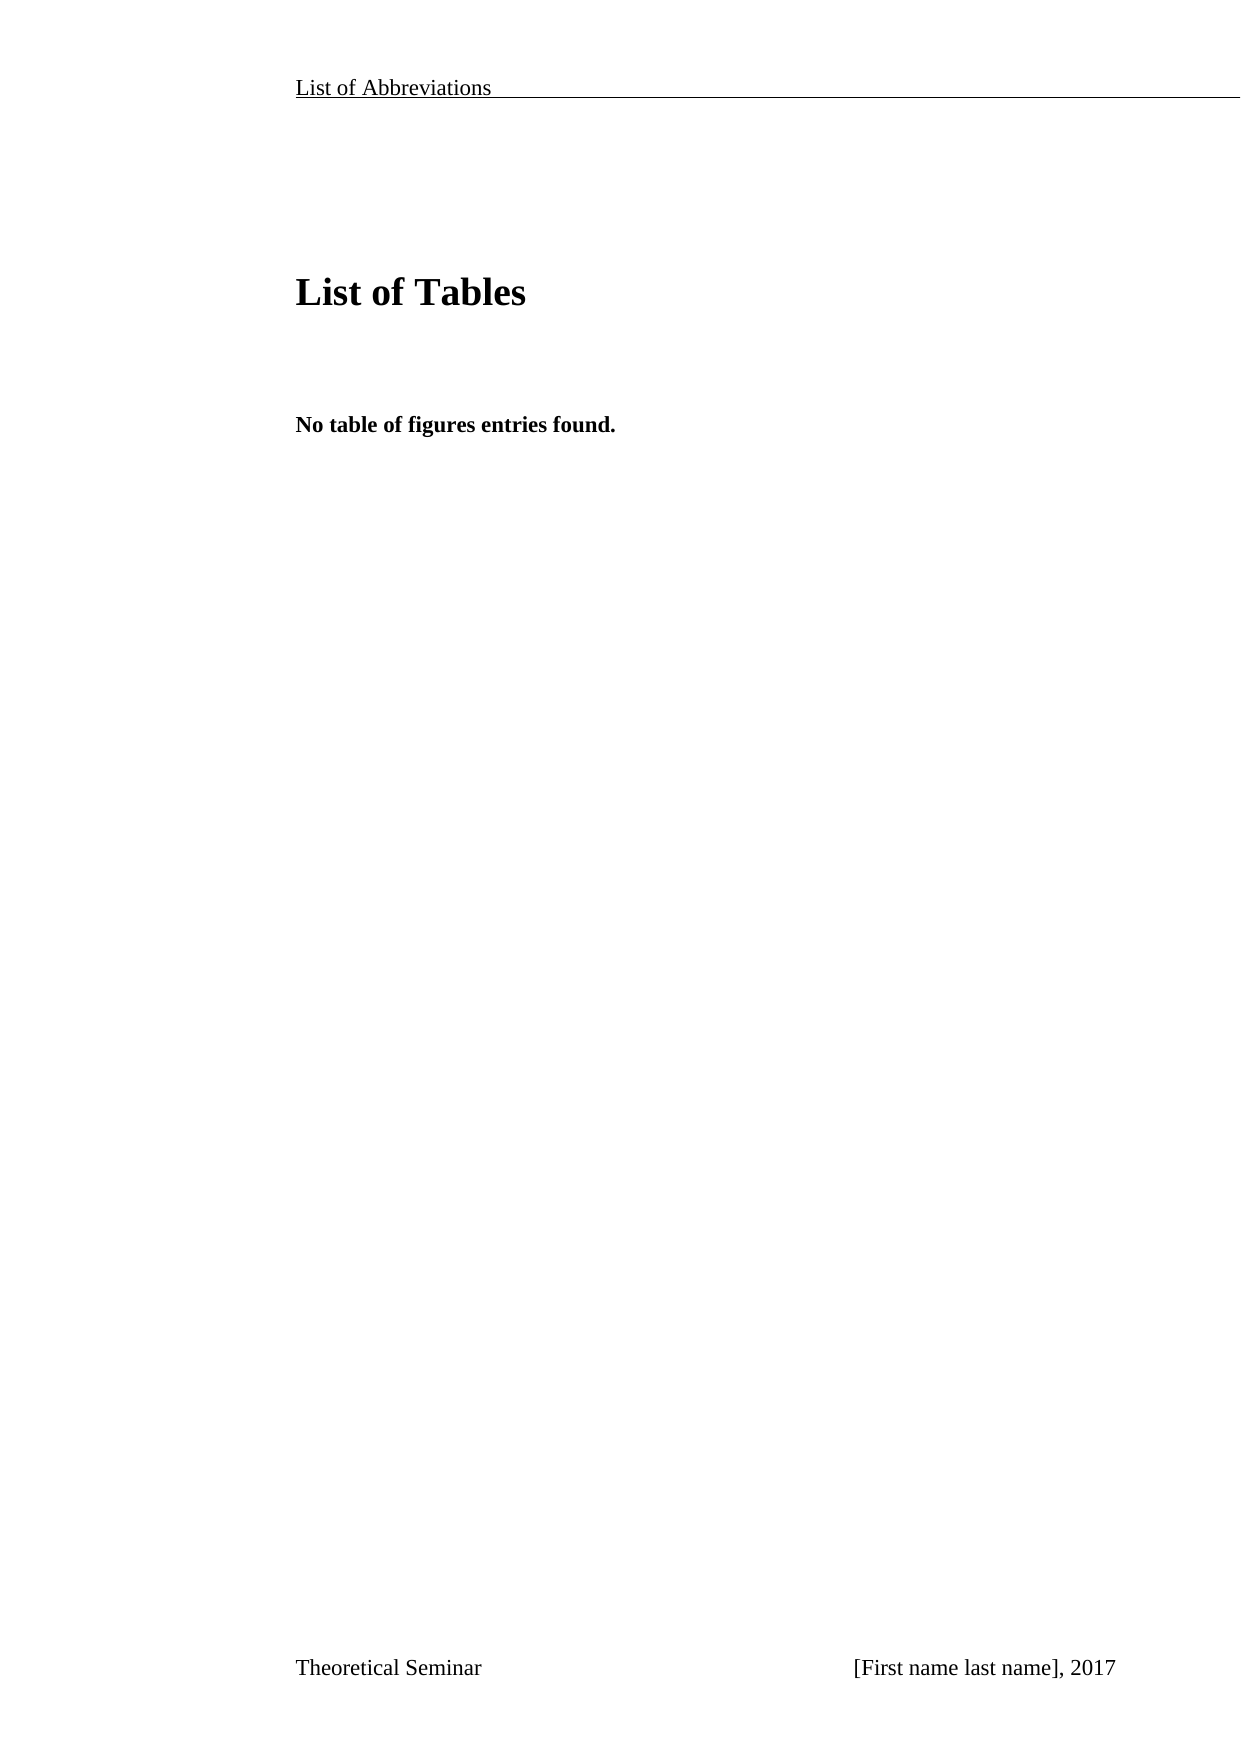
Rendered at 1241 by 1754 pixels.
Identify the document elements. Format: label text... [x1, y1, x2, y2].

subtitle List of Tables [295, 268, 1122, 314]
text No table of figures entries found. [295, 411, 1122, 438]
